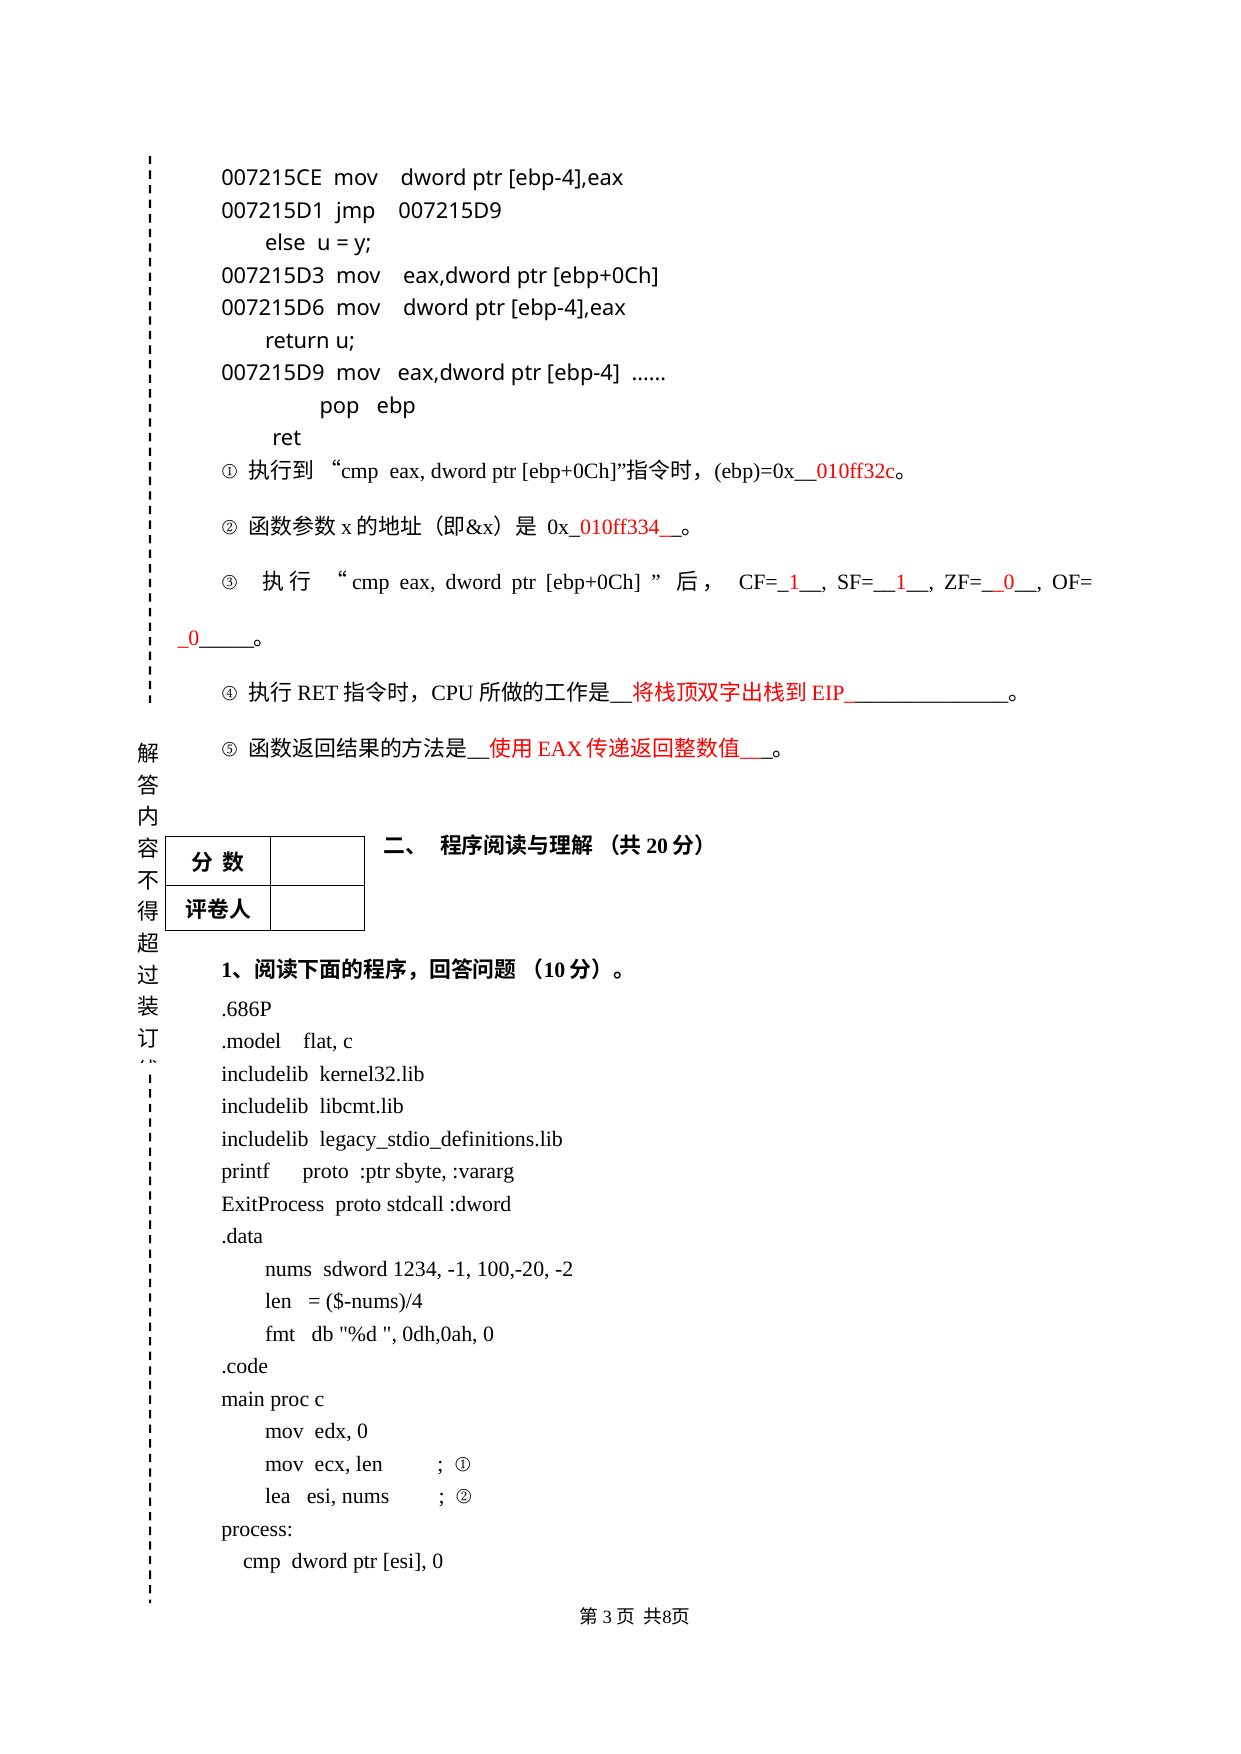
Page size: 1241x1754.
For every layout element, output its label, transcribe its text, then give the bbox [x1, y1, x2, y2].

text 007215D3 mov eax,dword ptr [ebp+0Ch] [177, 258, 1092, 291]
text main proc c [221, 1382, 1092, 1415]
text .686P [221, 992, 1092, 1025]
text includelib kernel32.lib [221, 1057, 1092, 1090]
text 007215D9 mov eax,dword ptr [ebp-4] …… [177, 356, 1092, 388]
table_cell [271, 886, 364, 930]
table_header 分 数 [166, 837, 270, 884]
text pop ebp [221, 388, 1092, 421]
text ② 函数参数 x的地址（即&x）是 0x_010ff334__。 [221, 509, 1092, 541]
text includelib legacy_stdio_definitions.lib [221, 1122, 1092, 1155]
text return u; [221, 323, 1092, 356]
text .data [221, 1220, 1092, 1252]
text 007215D1 jmp 007215D9 [221, 193, 1092, 226]
text ret [221, 421, 1092, 453]
table_cell 评卷人 [166, 886, 270, 930]
text ExitProcess proto stdcall :dword [221, 1187, 1092, 1220]
list 程序阅读与理解 （共20分） [177, 827, 1092, 860]
text 007215D6 mov dword ptr [ebp-4],eax [221, 291, 1092, 323]
text mov edx, 0 [221, 1415, 1092, 1447]
text 007215CE mov dword ptr [ebp-4],eax [221, 161, 1092, 193]
text ③ 执行 “cmp eax, dword ptr [ebp+0Ch] ” 后， CF=_1__, SF=__1__, ZF=__0__, OF= _0_____。 [177, 564, 1092, 651]
text ⑤ 函数返回结果的方法是__使用EAX传递返回整数值___。 [177, 731, 1092, 762]
text else u = y; [221, 226, 1092, 258]
text printf proto :ptr sbyte, :vararg [221, 1155, 1092, 1187]
text fmt db "%d ", 0dh,0ah, 0 [221, 1317, 1092, 1350]
text .code [221, 1350, 1092, 1382]
text process: [221, 1512, 1092, 1545]
text includelib libcmt.lib [221, 1090, 1092, 1122]
text 1、阅读下面的程序，回答问题 （10分）。 [177, 952, 1092, 984]
text len = ($-nums)/4 [221, 1285, 1092, 1317]
text lea esi, nums ; ② [221, 1480, 1092, 1512]
text cmp dword ptr [esi], 0 [221, 1545, 1092, 1577]
text ① 执行到 “cmp eax, dword ptr [ebp+0Ch]”指令时，(ebp)=0x__010ff32c。 [221, 453, 1092, 485]
text mov ecx, len ; ① [221, 1447, 1092, 1480]
table_header [271, 837, 364, 884]
text .model flat, c [221, 1025, 1092, 1057]
text ④ 执行 RET 指令时，CPU 所做的工作是__将栈顶双字出栈到EIP_______________。 [177, 675, 1092, 707]
text nums sdword 1234, -1, 100,-20, -2 [221, 1252, 1092, 1285]
